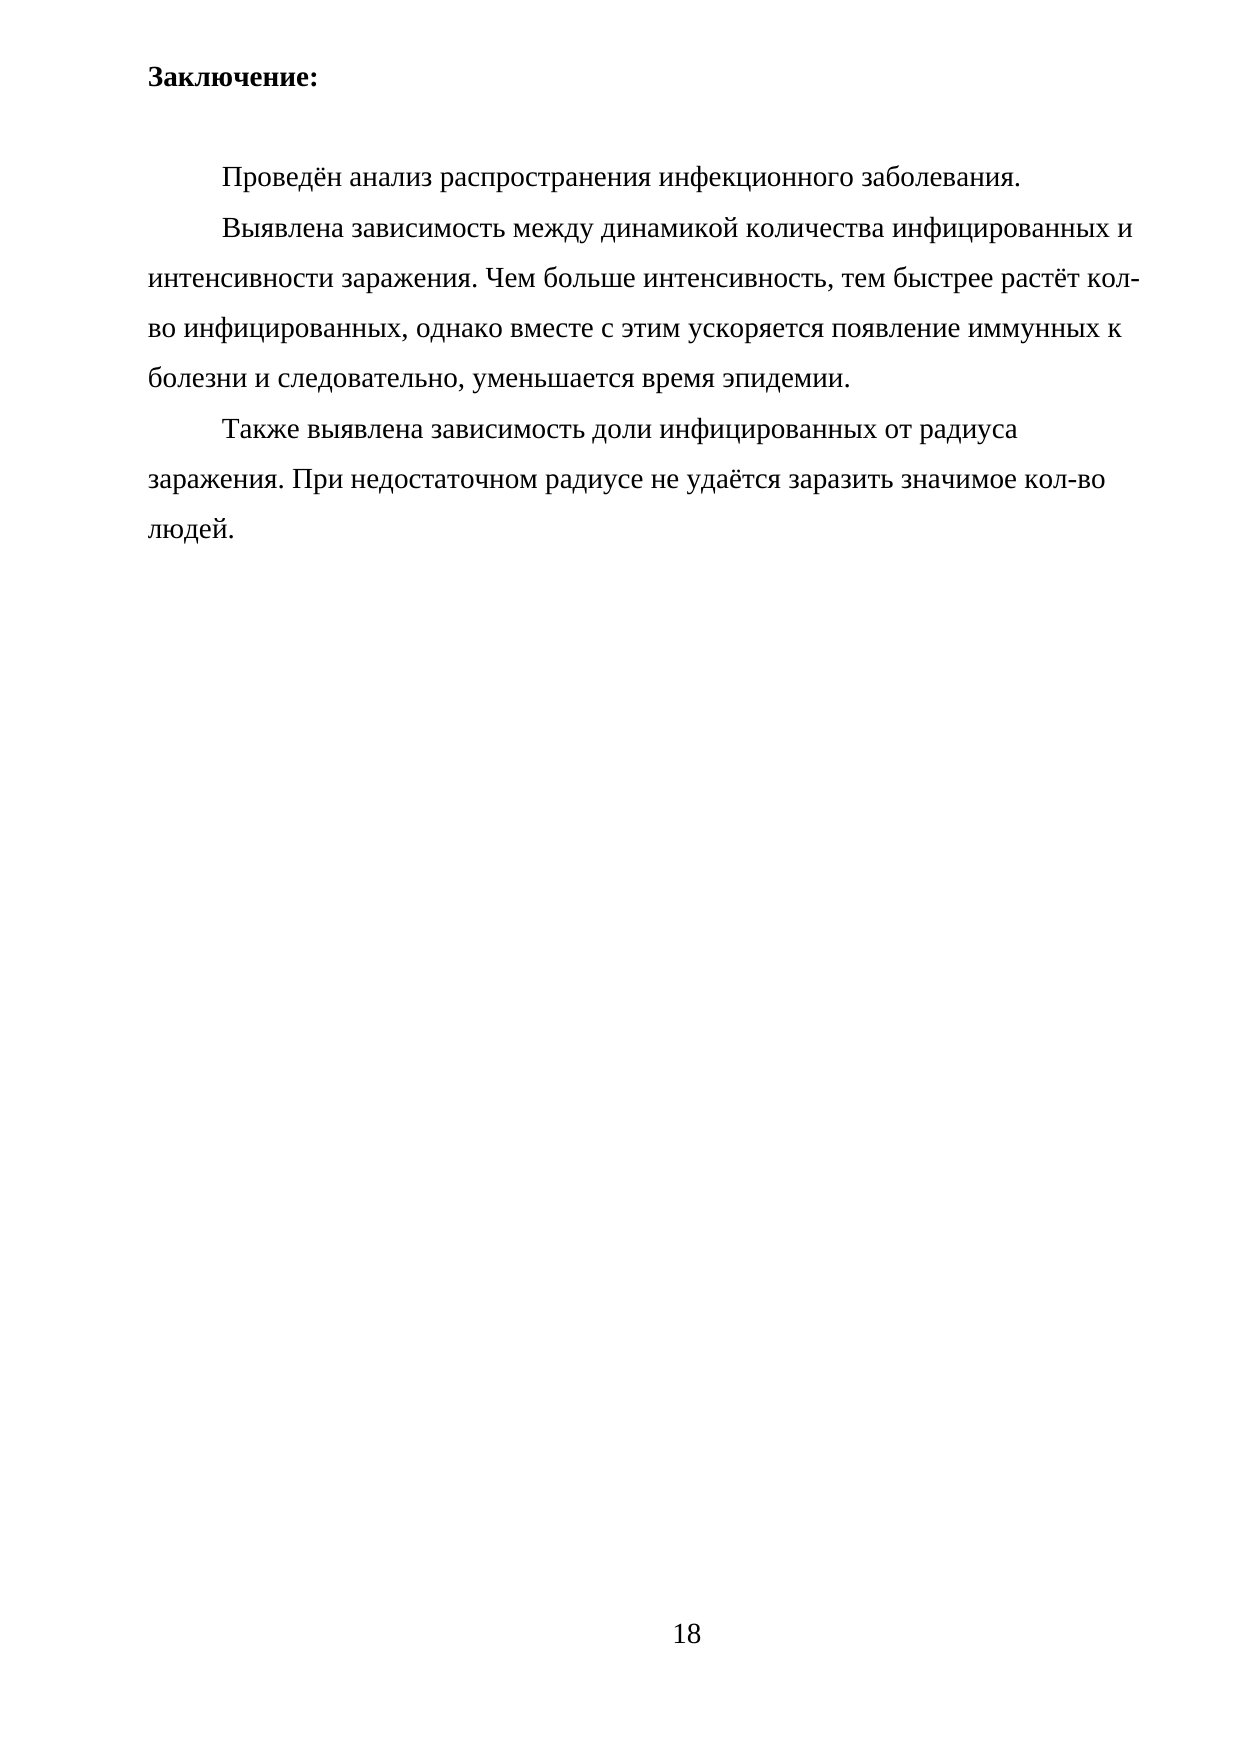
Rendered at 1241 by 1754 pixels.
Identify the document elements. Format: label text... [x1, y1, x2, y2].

subtitle Заключение: [148, 59, 1152, 93]
text Также выявлена зависимость доли инфицированных от радиуса заражения. При недостаточном радиусе не удаётся заразить значимое кол-во людей. [148, 411, 1152, 545]
text Проведён анализ распространения инфекционного заболевания. [148, 159, 1152, 193]
text Выявлена зависимость между динамикой количества инфицированных и интенсивности заражения. Чем больше интенсивность, тем быстрее растёт кол-во инфицированных, однако вместе с этим ускоряется появление иммунных к болезни и следовательно, уменьшается время эпидемии. [148, 210, 1152, 394]
